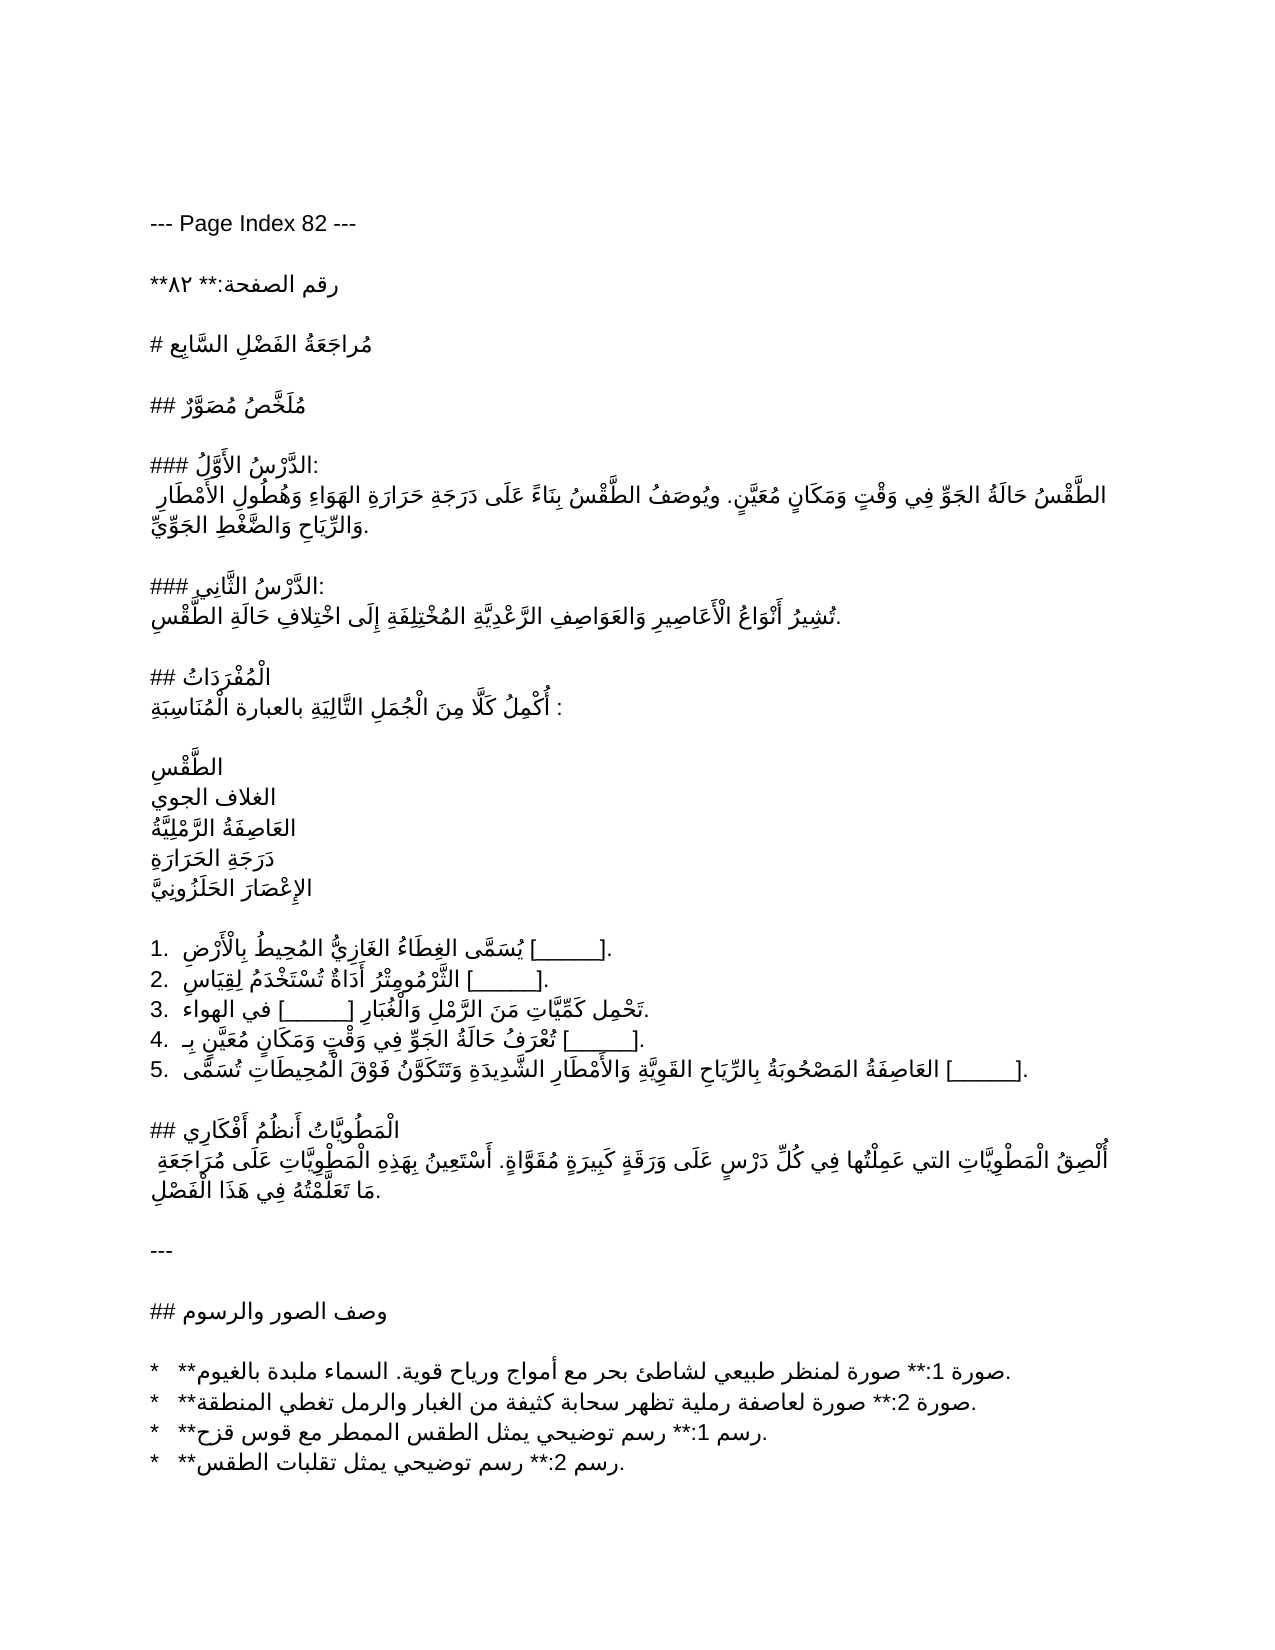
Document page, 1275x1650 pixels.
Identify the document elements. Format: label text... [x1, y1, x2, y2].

text * **رسم 2:** رسم توضيحي يمثل تقلبات الطقس. [150, 1449, 1125, 1475]
text 1. يُسَمَّى الغِطَاءُ الغَازِيُّ المُحِيطُ بِالْأَرْضِ [_____]. [150, 935, 1125, 962]
text 4. تُعْرَفُ حَالَةُ الجَوِّ فِي وَقْتٍ وَمَكَانٍ مُعَيَّنٍ بِـ [_____]. [150, 1026, 1125, 1052]
text الغلاف الجوي [150, 784, 1125, 811]
text * **صورة 2:** صورة لعاصفة رملية تظهر سحابة كثيفة من الغبار والرمل تغطي المنطقة. [150, 1388, 1125, 1415]
text # مُراجَعَةُ الفَضْلِ السَّابِع [150, 331, 1125, 358]
text ## وصف الصور والرسوم [150, 1298, 1125, 1324]
text --- Page Index 82 --- [150, 210, 1125, 237]
text * **رسم 1:** رسم توضيحي يمثل الطقس الممطر مع قوس قزح. [150, 1419, 1125, 1445]
text ### الدَّرْسُ الثَّانِي: [150, 573, 1125, 599]
text **رقم الصفحة:** ٨٢ [150, 271, 1125, 297]
text * **صورة 1:** صورة لمنظر طبيعي لشاطئ بحر مع أمواج ورياح قوية. السماء ملبدة بالغيوم. [150, 1358, 1125, 1385]
text 5. العَاصِفَةُ المَصْحُوبَةُ بِالرِّيَاحِ القَوِيَّةِ وَالأَمْطَارِ الشَّدِيدَةِ وَتَتَكَوَّنُ فَوْقَ الْمُحِيطَاتِ تُسَمَّى [_____]. [150, 1056, 1125, 1083]
text 3. تَحْمِل كَمِّيَّاتِ مَنَ الرَّمْلِ وَالْغُبَارِ [_____] في الهواء. [150, 996, 1125, 1022]
text ## الْمُفْرَدَاتُ [150, 663, 1125, 690]
text ### الدَّرْسُ الأَوَّلُ: [150, 452, 1125, 478]
text ## مُلَخَّصُ مُصَوَّرٌ [150, 392, 1125, 418]
text 2. الثَّرْمُومِتْرُ أَدَاةٌ تُسْتَخْدَمُ لِقِيَاسِ [_____]. [150, 966, 1125, 992]
text الطَّقْسُ حَالَةُ الجَوِّ فِي وَقْتٍ وَمَكَانٍ مُعَيَّنٍ. ويُوصَفُ الطَّقْسُ بِنَاءً عَلَى دَرَجَةِ حَرَارَةِ الهَوَاءِ وَهُطُولِ الأَمْطَارِ وَالرِّيَاحِ وَالضَّغْطِ الجَوِّيِّ. [150, 482, 1125, 539]
text تُشِيرُ أَنْوَاعُ الْأَعَاصِيرِ وَالعَوَاصِفِ الرَّعْدِيَّةِ المُخْتِلِفَةِ إِلَى اخْتِلافِ حَالَةِ الطَّقْسِ. [150, 603, 1125, 629]
text الإِعْصَارَ الحَلَزُونِيَّ [150, 875, 1125, 901]
text أُكْمِلُ كَلَّا مِنَ الْجُمَلِ التَّالِيَةِ بالعبارة الْمُنَاسِبَةِ : [150, 694, 1125, 720]
text --- [150, 1237, 1125, 1264]
text الطَّقْسِ [150, 754, 1125, 781]
text أُلْصِقُ الْمَطْوِيَّاتِ التي عَمِلْتُها فِي كُلِّ دَرْسٍ عَلَى وَرَقَةٍ كَبِيرَةٍ مُقَوَّاةٍ. أَسْتَعِينُ بِهَذِهِ الْمَطْوِيَّاتِ عَلَى مُرَاجَعَةِ مَا تَعَلَّمْتُهُ فِي هَذَا الْفَصْلِ. [150, 1147, 1125, 1203]
text دَرَجَةِ الحَرَارَةِ [150, 845, 1125, 871]
text ## الْمَطُويَّاتُ أَنظُمُ أَفْكَارِي [150, 1117, 1125, 1143]
text العَاصِفَةُ الرَّمْلِيَّةُ [150, 814, 1125, 841]
